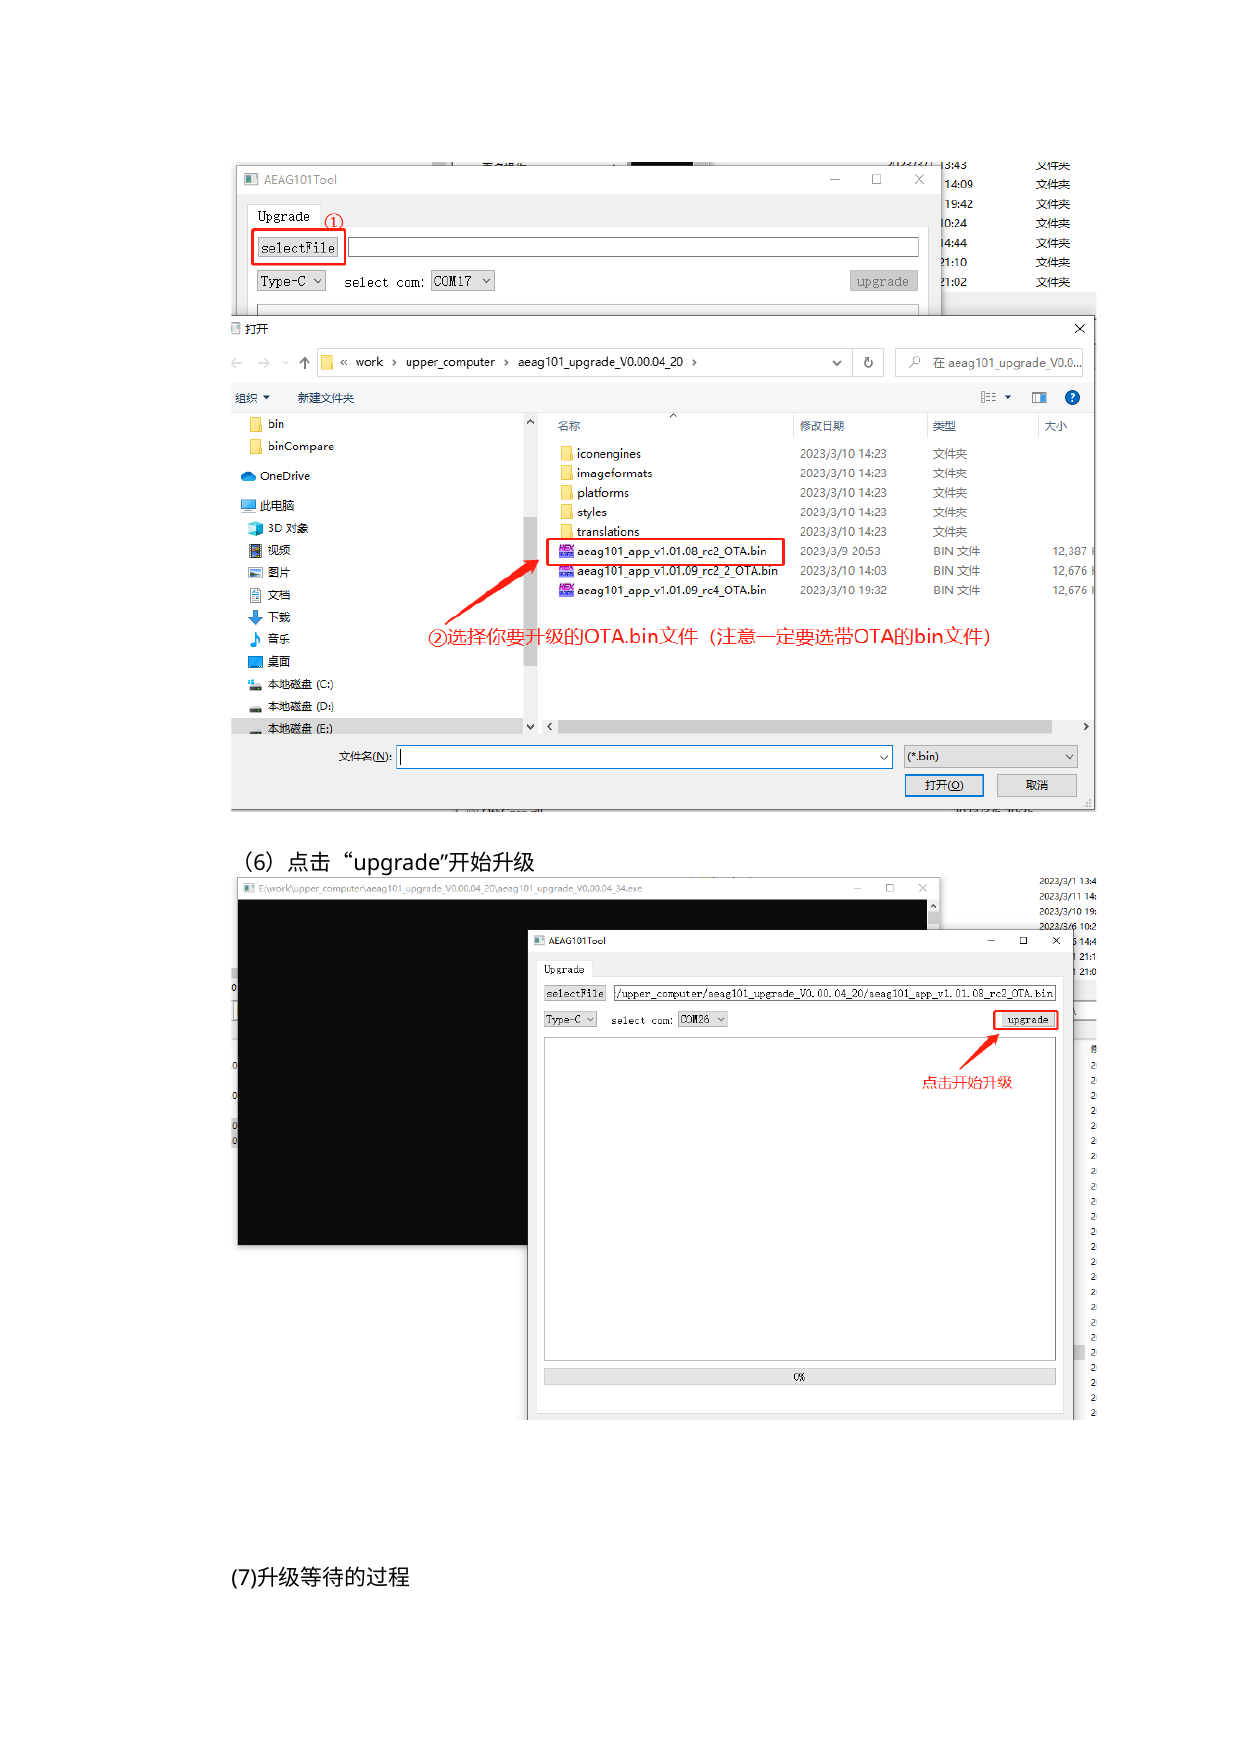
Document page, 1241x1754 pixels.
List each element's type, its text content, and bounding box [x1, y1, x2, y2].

list (7)升级等待的过程 [231, 1559, 1053, 1592]
picture [231, 877, 1097, 1420]
list （6）点击“upgrade”开始升级 [231, 844, 1053, 877]
picture [231, 162, 1097, 812]
